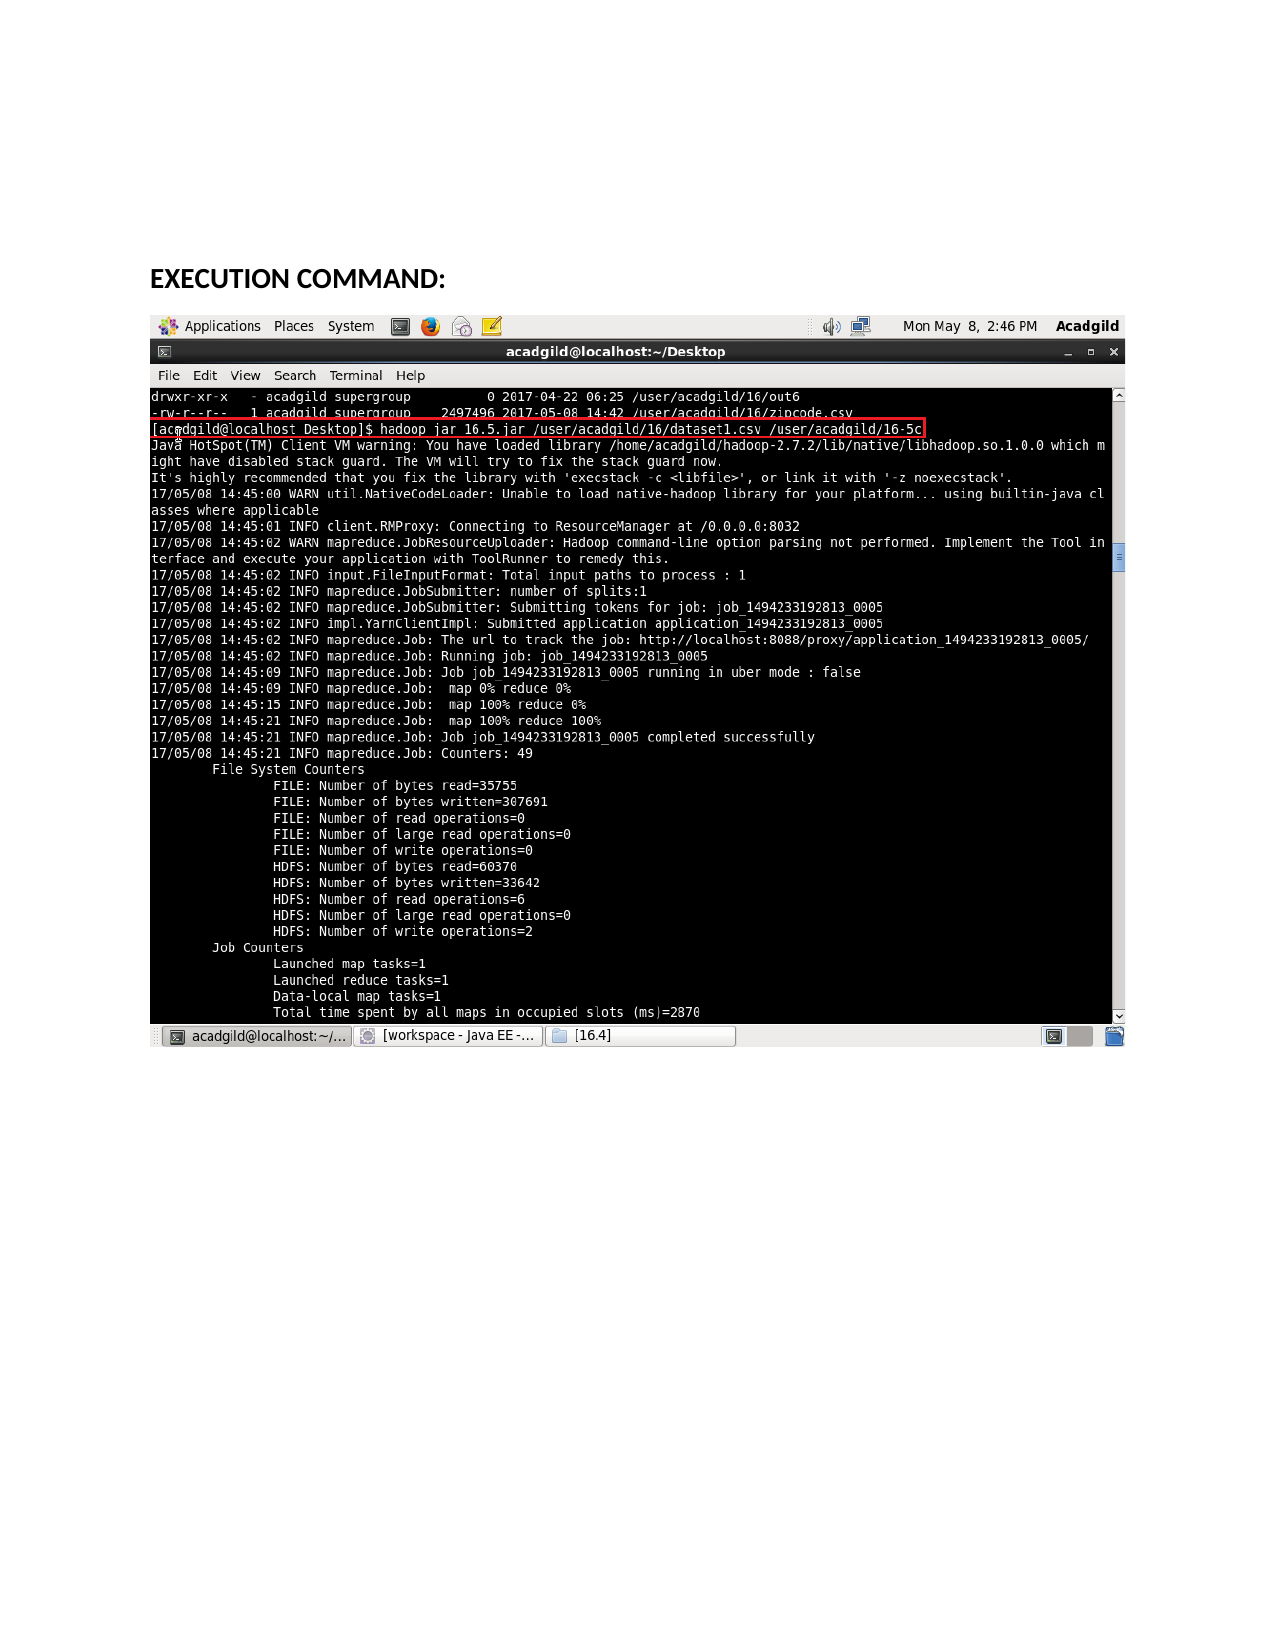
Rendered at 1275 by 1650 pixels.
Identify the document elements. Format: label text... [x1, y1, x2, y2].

text EXECUTION COMMAND: [150, 260, 1125, 296]
picture [150, 315, 1125, 1047]
